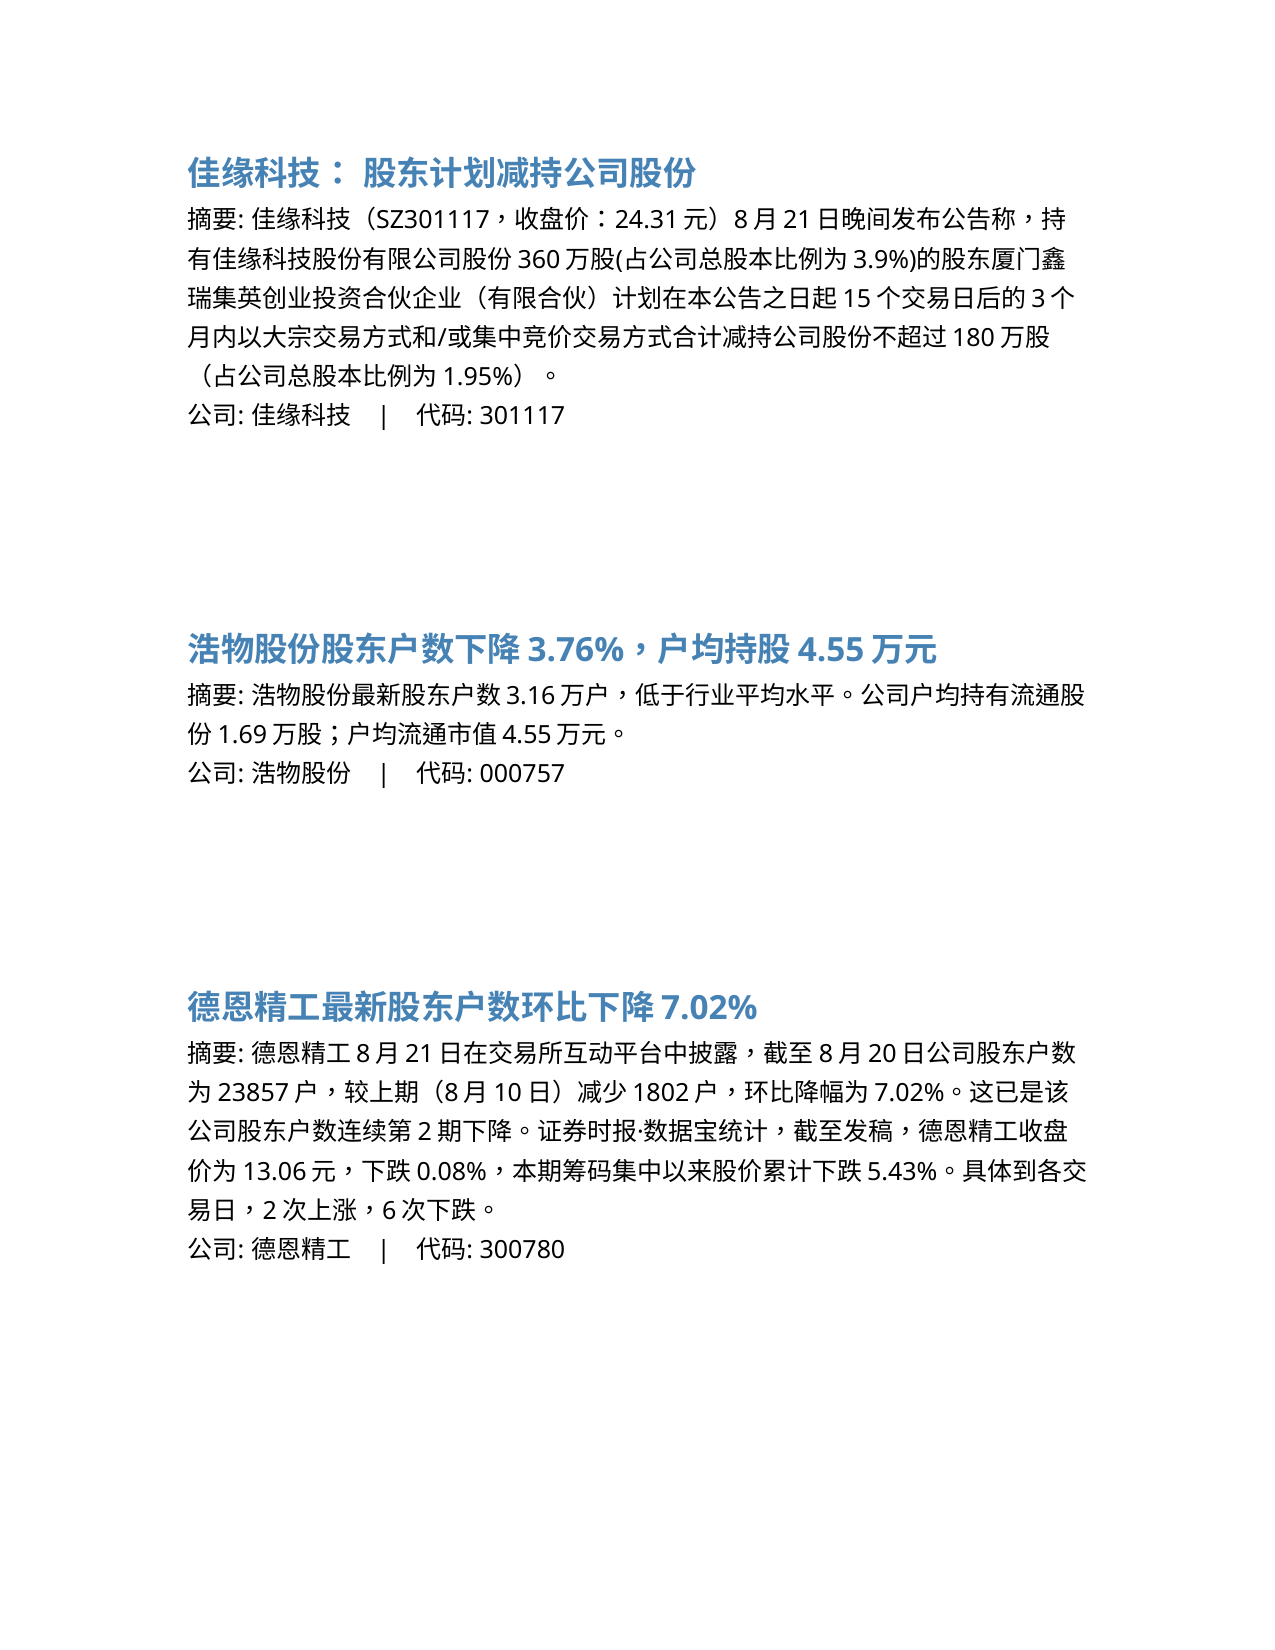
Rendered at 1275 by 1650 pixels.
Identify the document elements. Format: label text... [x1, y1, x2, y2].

subtitle 佳缘科技： 股东计划减持公司股份 [187, 150, 1087, 195]
subtitle 浩物股份股东户数下降3.76%，户均持股4.55万元 [187, 626, 1087, 671]
text 摘要: 佳缘科技（SZ301117，收盘价：24.31元）8月21日晚间发布公告称，持有佳缘科技股份有限公司股份360万股(占公司总股本比例为3.9%)的股东厦门鑫瑞集英创业投资合伙企业（有限合伙）计划在本公告之日起15个交易日后的3个月内以大宗交易方式和/或集中竞价交易方式合计减持公司股份不超过180万股（占公司总股本比例为1.95%）。 公司: 佳缘科技 | 代码: 301117 [187, 202, 1087, 471]
subtitle 德恩精工最新股东户数环比下降7.02% [187, 983, 1087, 1029]
text 摘要: 德恩精工8月21日在交易所互动平台中披露，截至8月20日公司股东户数为23857户，较上期（8月10日）减少1802户，环比降幅为7.02%。这已是该公司股东户数连续第2期下降。证券时报·数据宝统计，截至发稿，德恩精工收盘价为13.06元，下跌0.08%，本期筹码集中以来股价累计下跌5.43%。具体到各交易日，2次上涨，6次下跌。 公司: 德恩精工 | 代码: 300780 [187, 1036, 1087, 1305]
text 摘要: 浩物股份最新股东户数3.16万户，低于行业平均水平。公司户均持有流通股份1.69万股；户均流通市值4.55万元。 公司: 浩物股份 | 代码: 000757 [187, 678, 1087, 829]
